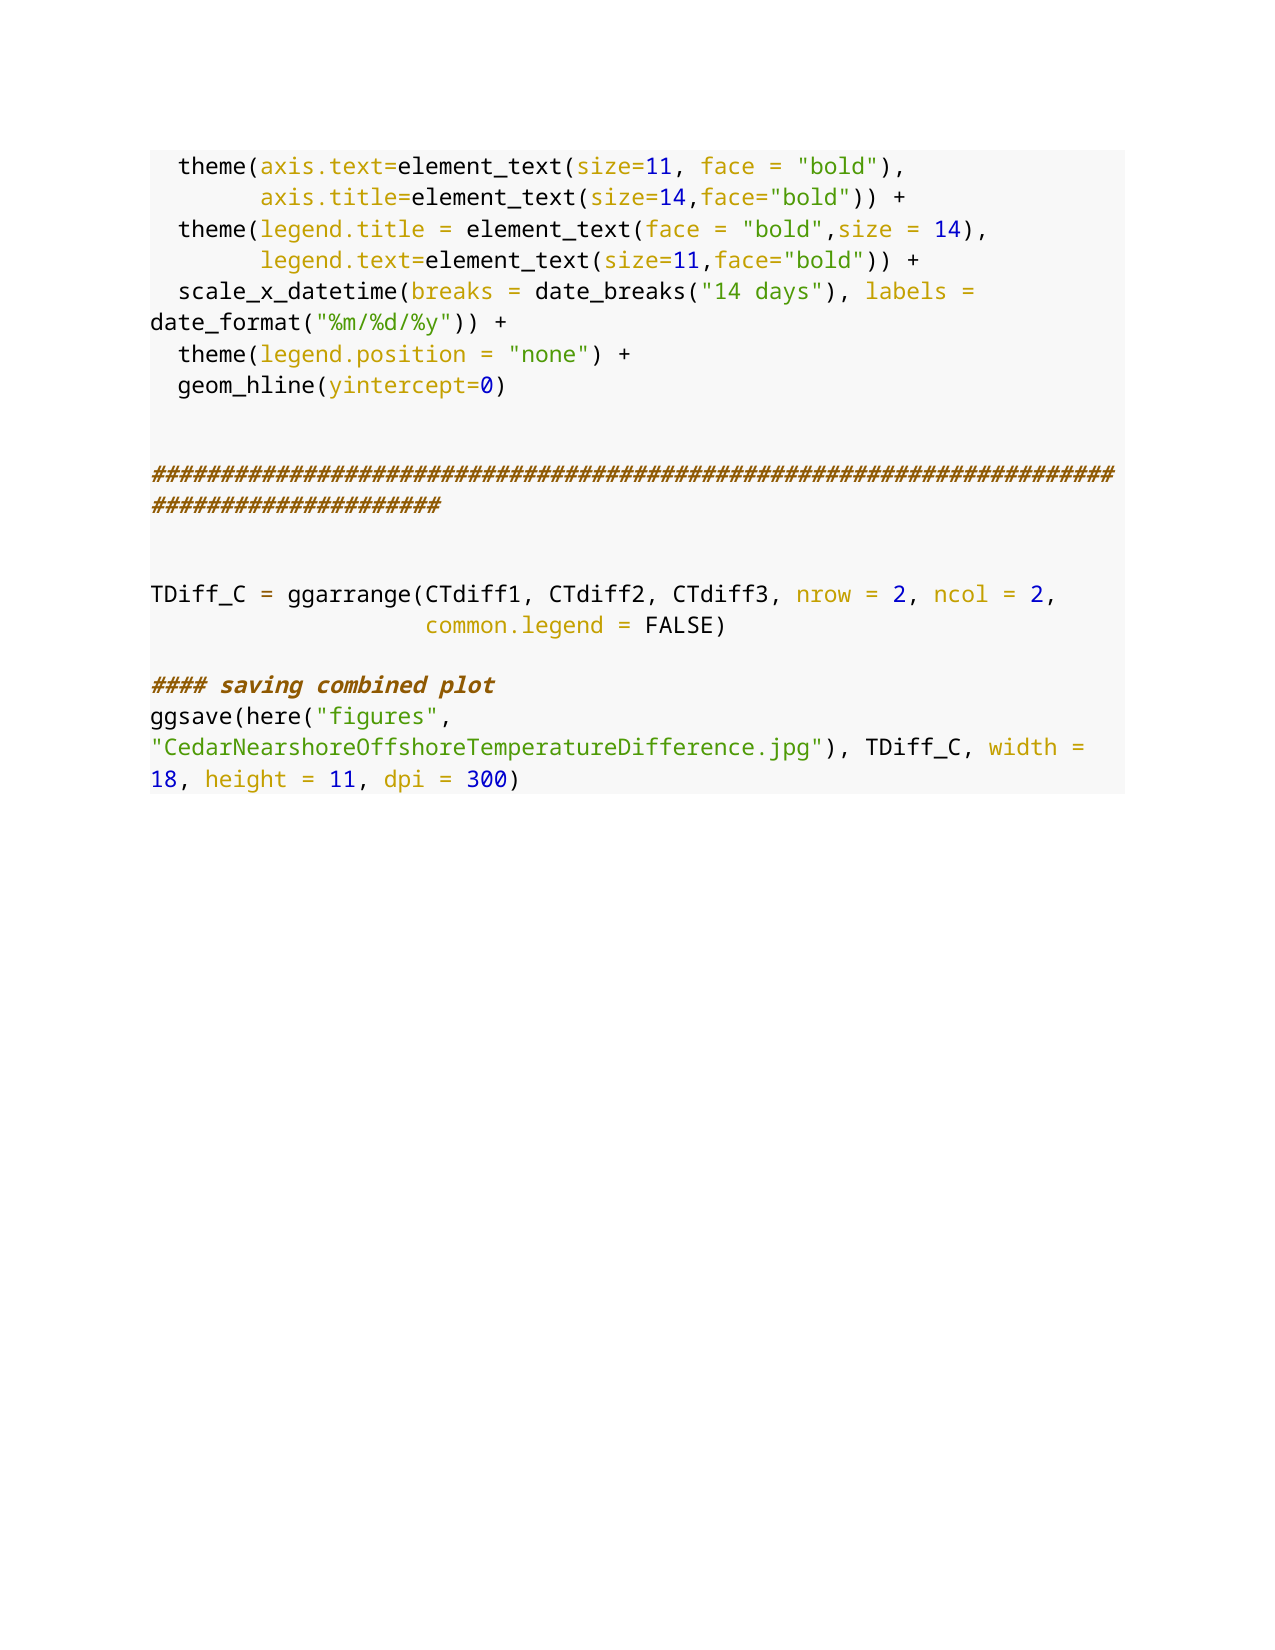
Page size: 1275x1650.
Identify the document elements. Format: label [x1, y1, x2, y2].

text [150, 150, 1125, 794]
